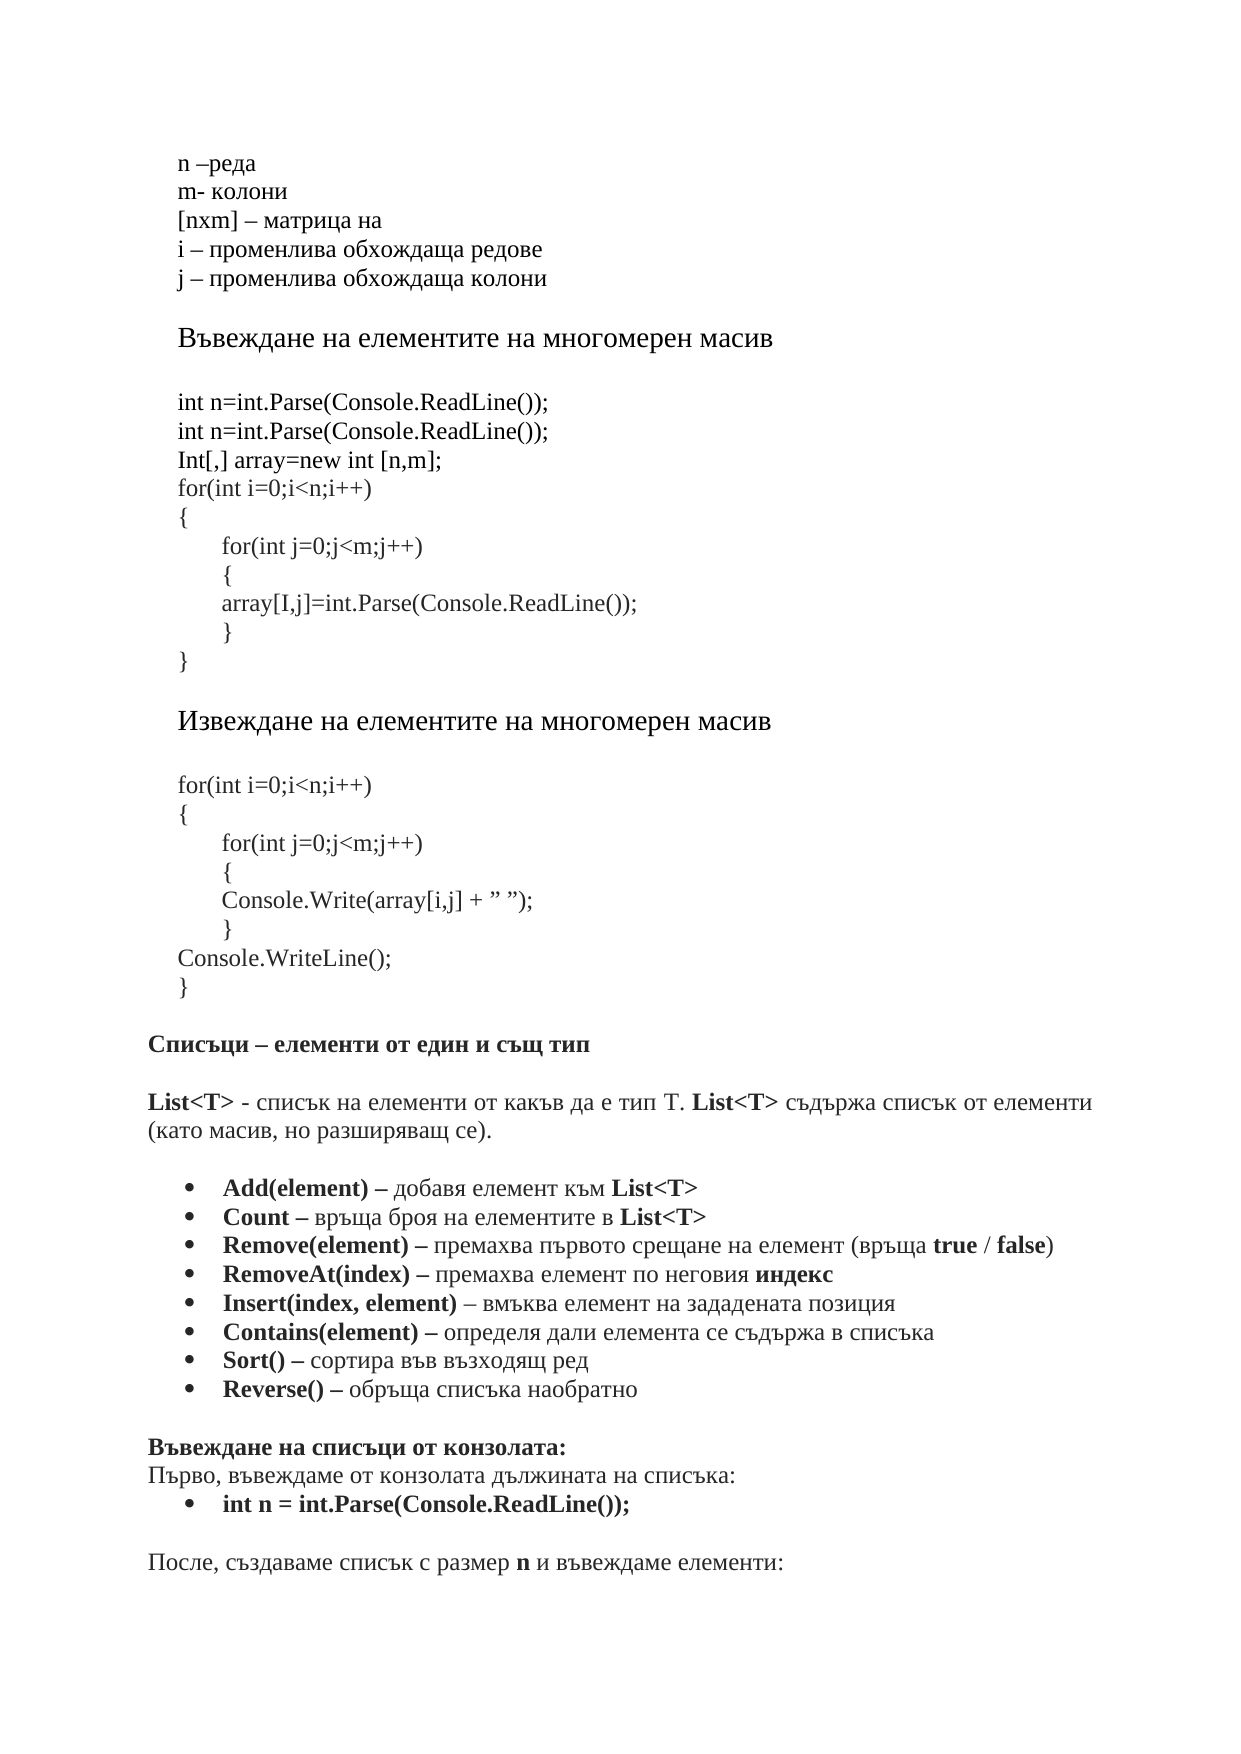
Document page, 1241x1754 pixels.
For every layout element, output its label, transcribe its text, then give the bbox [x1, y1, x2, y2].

text List<T> - списък на елементи от какъв да е тип T. List<T> съдържа списък от елементи (като масив, но разширяващ се). [148, 1087, 1093, 1144]
text for(int j=0;j<m;j++) [148, 828, 1093, 857]
text m- колони [177, 176, 1093, 205]
text Първо, въвеждаме от конзолата дължината на списъка: [148, 1461, 1093, 1489]
text [nxm] – матрица на [177, 205, 1093, 234]
text for(int i=0;i<n;i++) [148, 473, 1093, 502]
text int n=int.Parse(Console.ReadLine()); [177, 387, 1093, 416]
list Add(element) – добавя елемент към List<T> [185, 1173, 1093, 1202]
text j – променлива обхождаща колони [177, 263, 1093, 291]
list RemoveAt(index) – премахва елемент по неговия индекс [185, 1259, 1093, 1288]
list Reverse() – обръща списъка наобратно [185, 1374, 1093, 1403]
text array[I,j]=int.Parse(Console.ReadLine()); [148, 588, 1093, 617]
text } [148, 617, 1093, 646]
text { [148, 857, 1093, 886]
text { [148, 502, 1093, 531]
list Contains(element) – определя дали елемента се съдържа в списъка [185, 1317, 1093, 1346]
text { [148, 799, 1093, 828]
list Count – връща броя на елементите в List<T> [185, 1202, 1093, 1231]
text } [148, 972, 1093, 1001]
text } [148, 646, 1093, 675]
text Int[,] array=new int [n,m]; [177, 445, 1093, 473]
list Sort() – сортира във възходящ ред [185, 1346, 1093, 1374]
text Console.WriteLine(); [148, 943, 1093, 972]
text int n=int.Parse(Console.ReadLine()); [177, 416, 1093, 445]
text Въвеждане на елементите на многомерен масив [177, 320, 1093, 354]
text } [148, 914, 1093, 943]
list Remove(element) – премахва първото срещане на елемент (връща true / false) [185, 1231, 1093, 1259]
text n –реда [177, 148, 1093, 176]
text { [148, 560, 1093, 588]
list int n = int.Parse(Console.ReadLine()); [185, 1489, 1093, 1518]
text Извеждане на елементите на многомерен масив [177, 703, 1093, 737]
text i – променлива обхождаща редове [177, 234, 1093, 263]
text Списъци – елементи от един и същ тип [148, 1029, 1093, 1058]
text for(int j=0;j<m;j++) [148, 531, 1093, 560]
text Въвеждане на списъци от конзолата: [148, 1432, 1093, 1461]
text for(int i=0;i<n;i++) [148, 771, 1093, 799]
text Console.Write(array[i,j] + ” ”); [148, 886, 1093, 914]
text После, създаваме списък с размер n и въвеждаме елементи: [148, 1547, 1093, 1576]
list Insert(index, element) – вмъква елемент на зададената позиция [185, 1288, 1093, 1317]
